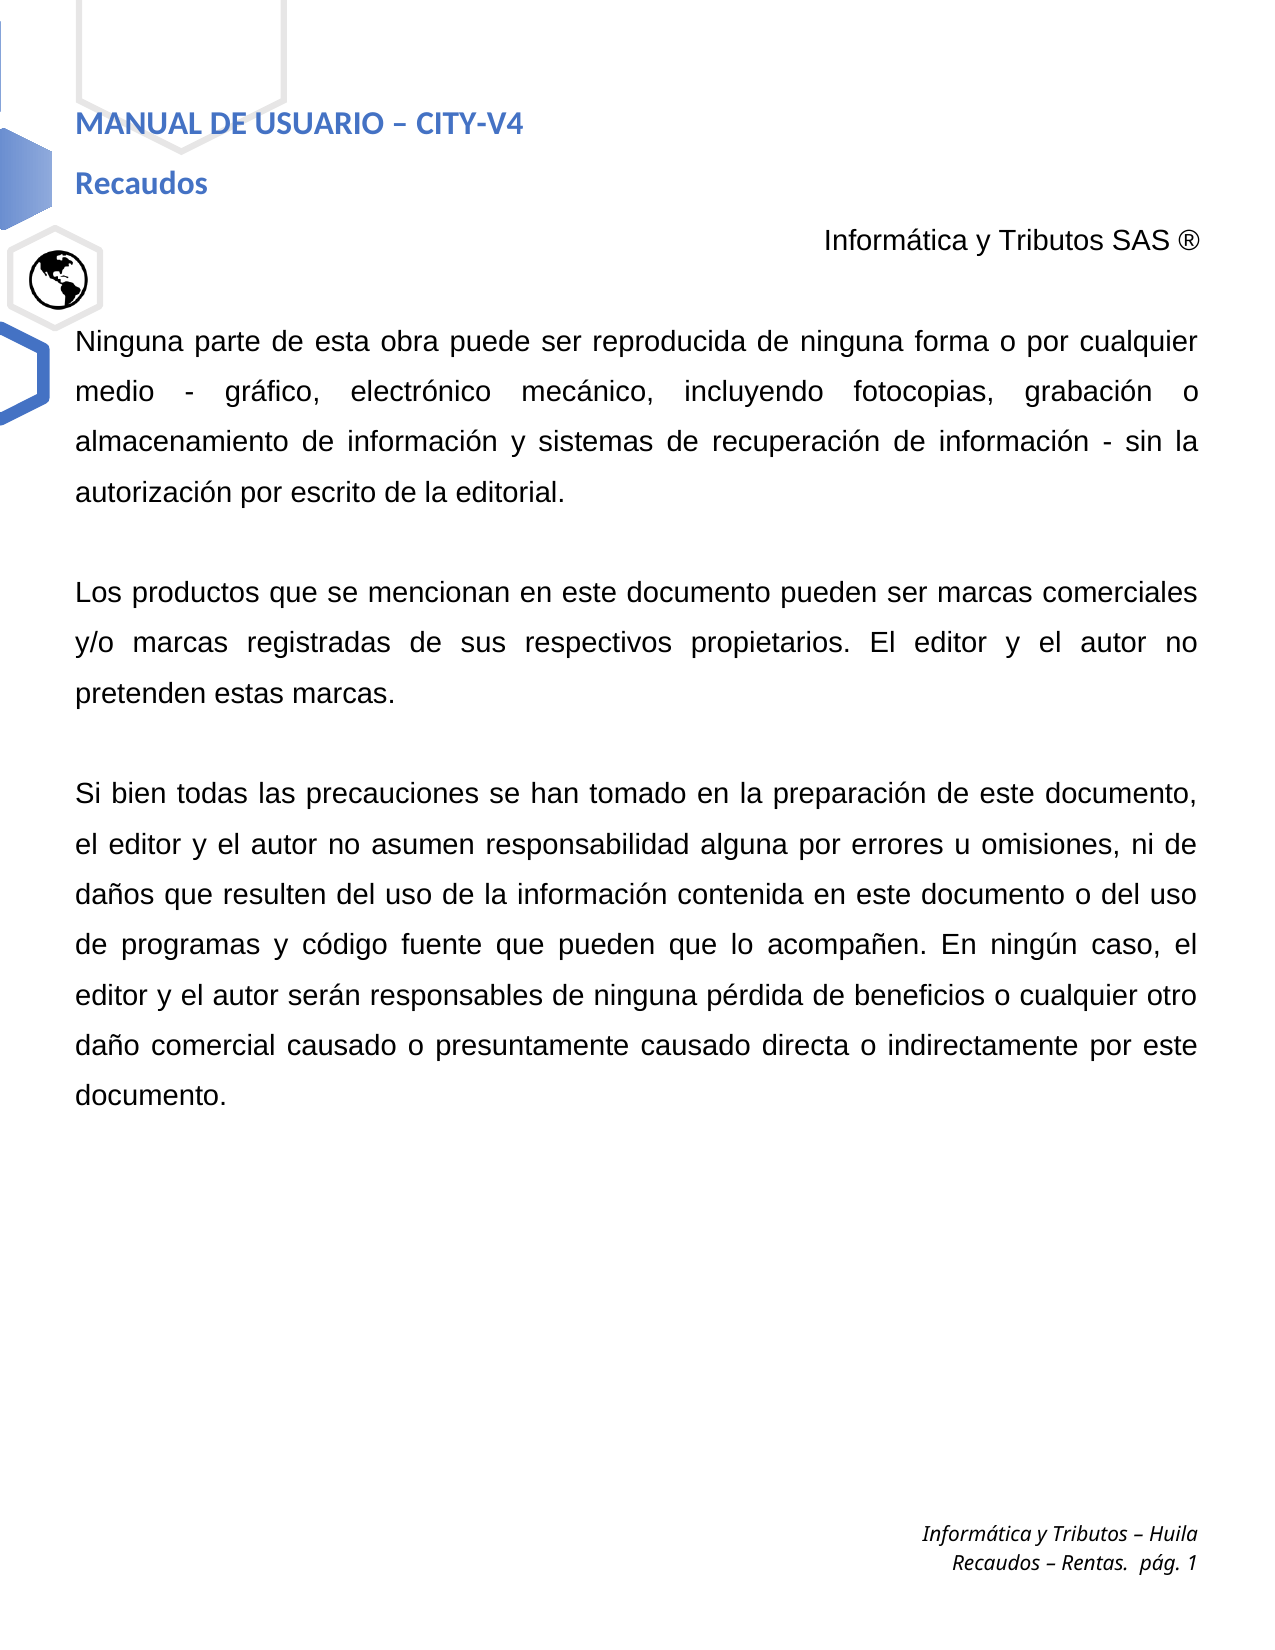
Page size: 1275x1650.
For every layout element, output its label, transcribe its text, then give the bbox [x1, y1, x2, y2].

text Ninguna parte de esta obra puede ser reproducida de ninguna forma o por cualquier medio - gráfico, electrónico mecánico, incluyendo fotocopias, grabación o almacenamiento de información y sistemas de recuperación de información - sin la autorización por escrito de la editorial. [75, 324, 1200, 508]
text Si bien todas las precauciones se han tomado en la preparación de este documento, el editor y el autor no asumen responsabilidad alguna por errores u omisiones, ni de daños que resulten del uso de la información contenida en este documento o del uso de programas y código fuente que pueden que lo acompañen. En ningún caso, el editor y el autor serán responsables de ninguna pérdida de beneficios o cualquier otro daño comercial causado o presuntamente causado directa o indirectamente por este documento. [75, 776, 1200, 1112]
text Recaudos [75, 162, 1200, 203]
text Los productos que se mencionan en este documento pueden ser marcas comerciales y/o marcas registradas de sus respectivos propietarios. El editor y el autor no pretenden estas marcas. [75, 575, 1200, 709]
text Informática y Tributos SAS ® [75, 223, 1200, 257]
text MANUAL DE USUARIO – CITY-V4 [75, 102, 1200, 142]
picture [21, 242, 95, 317]
